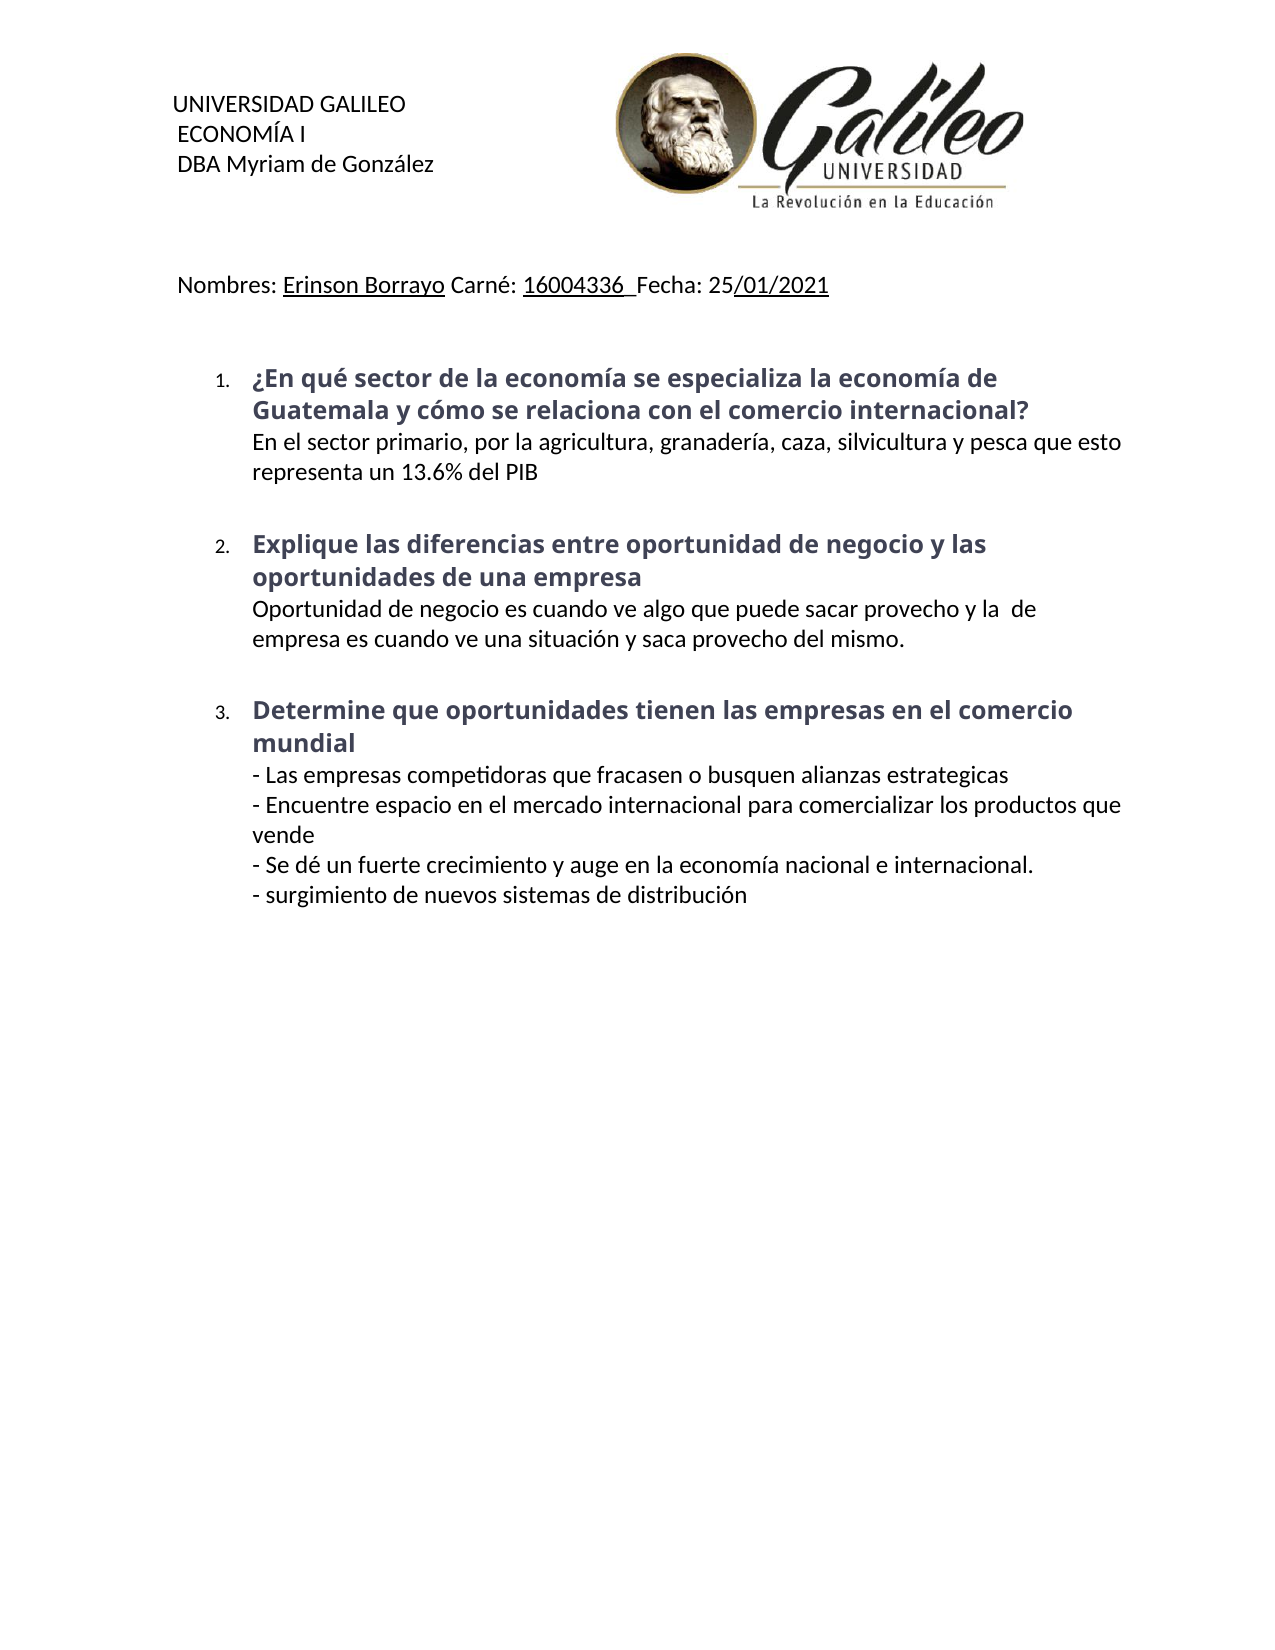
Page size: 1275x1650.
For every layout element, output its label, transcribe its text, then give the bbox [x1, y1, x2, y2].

list ¿En qué sector de la economía se especializa la economía de Guatemala y cómo se relaciona con el comercio internacional? En el sector primario, por la agricultura, granadería, caza, silvicultura y pesca que esto representa un 13.6% del PIB [214, 360, 1125, 512]
text ECONOMÍA I [177, 118, 1125, 149]
text UNIVERSIDAD GALILEO [150, 88, 1098, 118]
text Nombres: Erinson Borrayo Carné: 16004336_Fecha: 25/01/2021 [177, 269, 1125, 299]
text DBA Myriam de González [177, 149, 1125, 179]
list Explique las diferencias entre oportunidad de negocio y las oportunidades de una empresa Oportunidad de negocio es cuando ve algo que puede sacar provecho y la de empresa es cuando ve una situación y saca provecho del mismo. [214, 527, 1125, 678]
picture [615, 53, 1024, 88]
picture [615, 179, 1024, 208]
list Determine que oportunidades tienen las empresas en el comercio mundial - Las empresas competidoras que fracasen o busquen alianzas estrategicas - Encuentre espacio en el mercado internacional para comercializar los productos que vende - Se dé un fuerte crecimiento y auge en la economía nacional e internacional. - surgimiento de nuevos sistemas de distribución [214, 693, 1125, 910]
